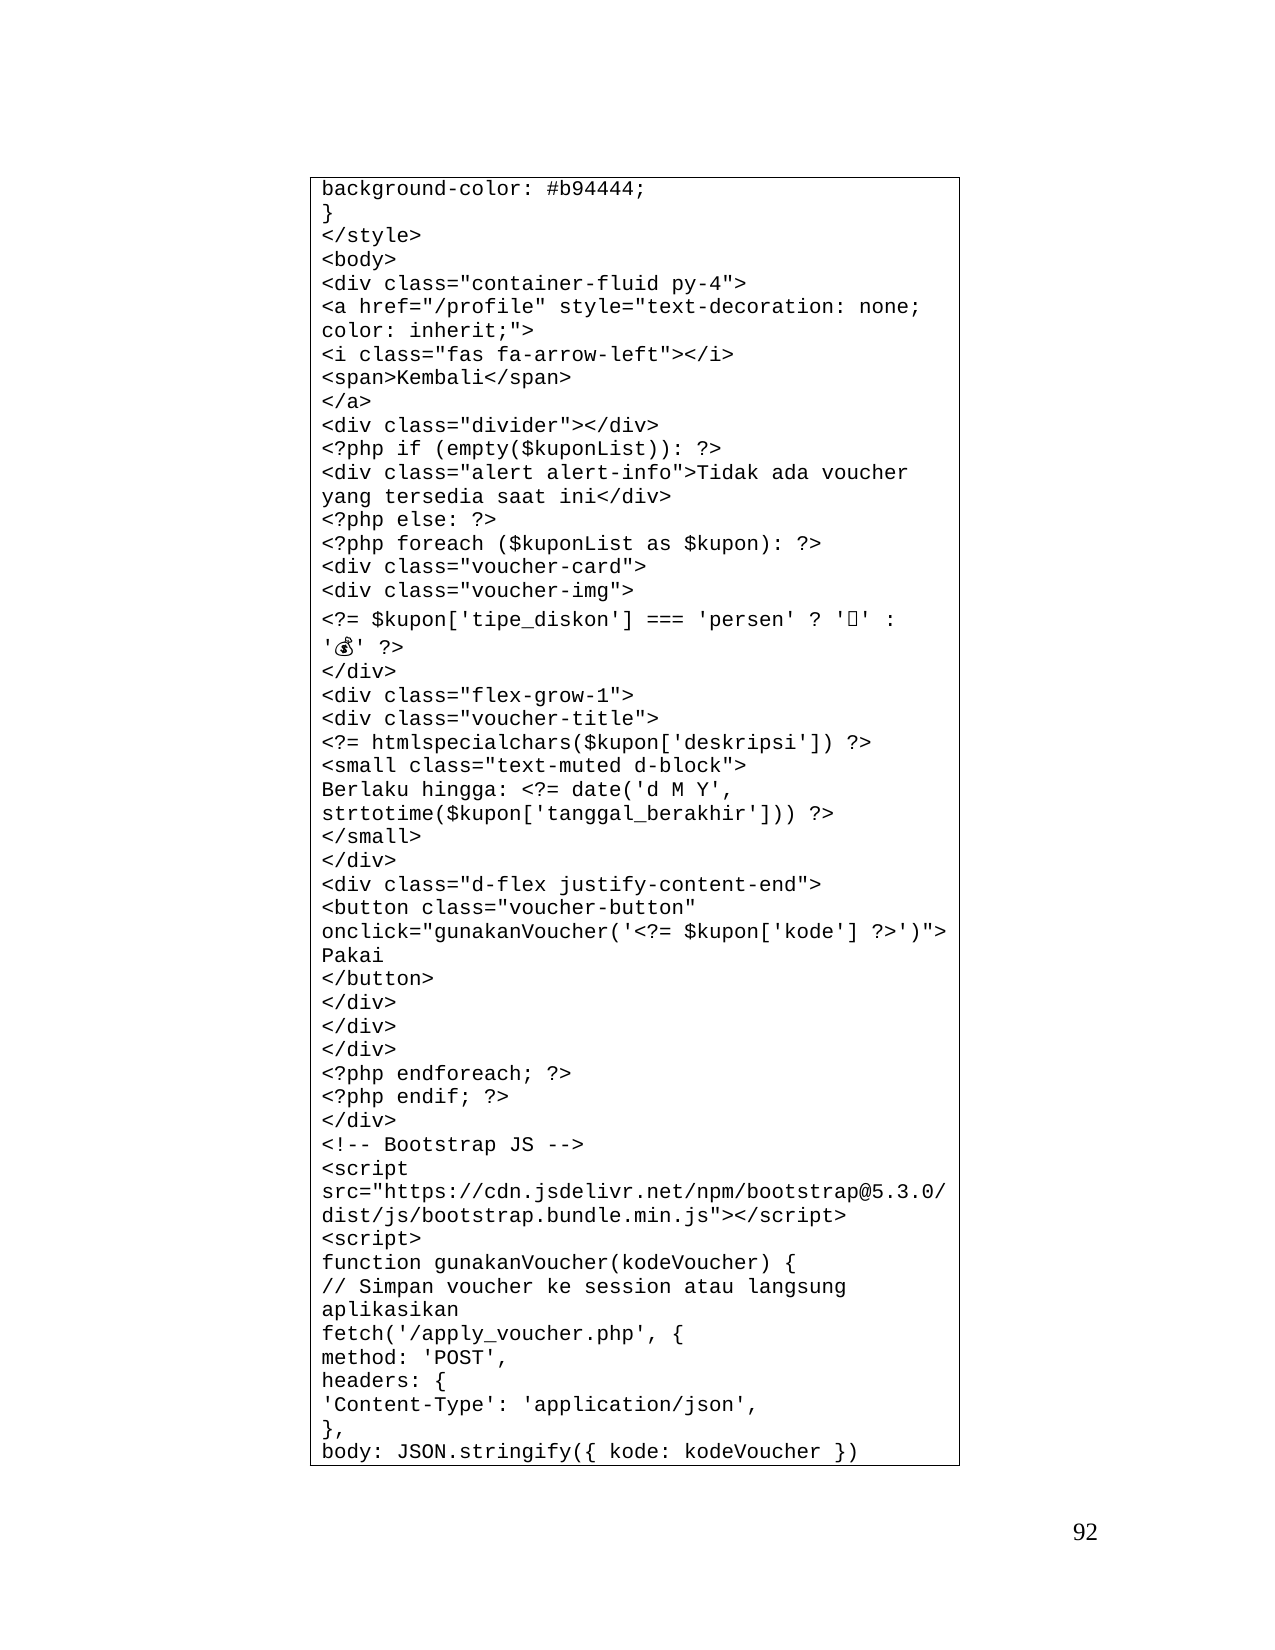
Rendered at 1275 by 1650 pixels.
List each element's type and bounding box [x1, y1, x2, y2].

table_header [311, 178, 959, 1465]
